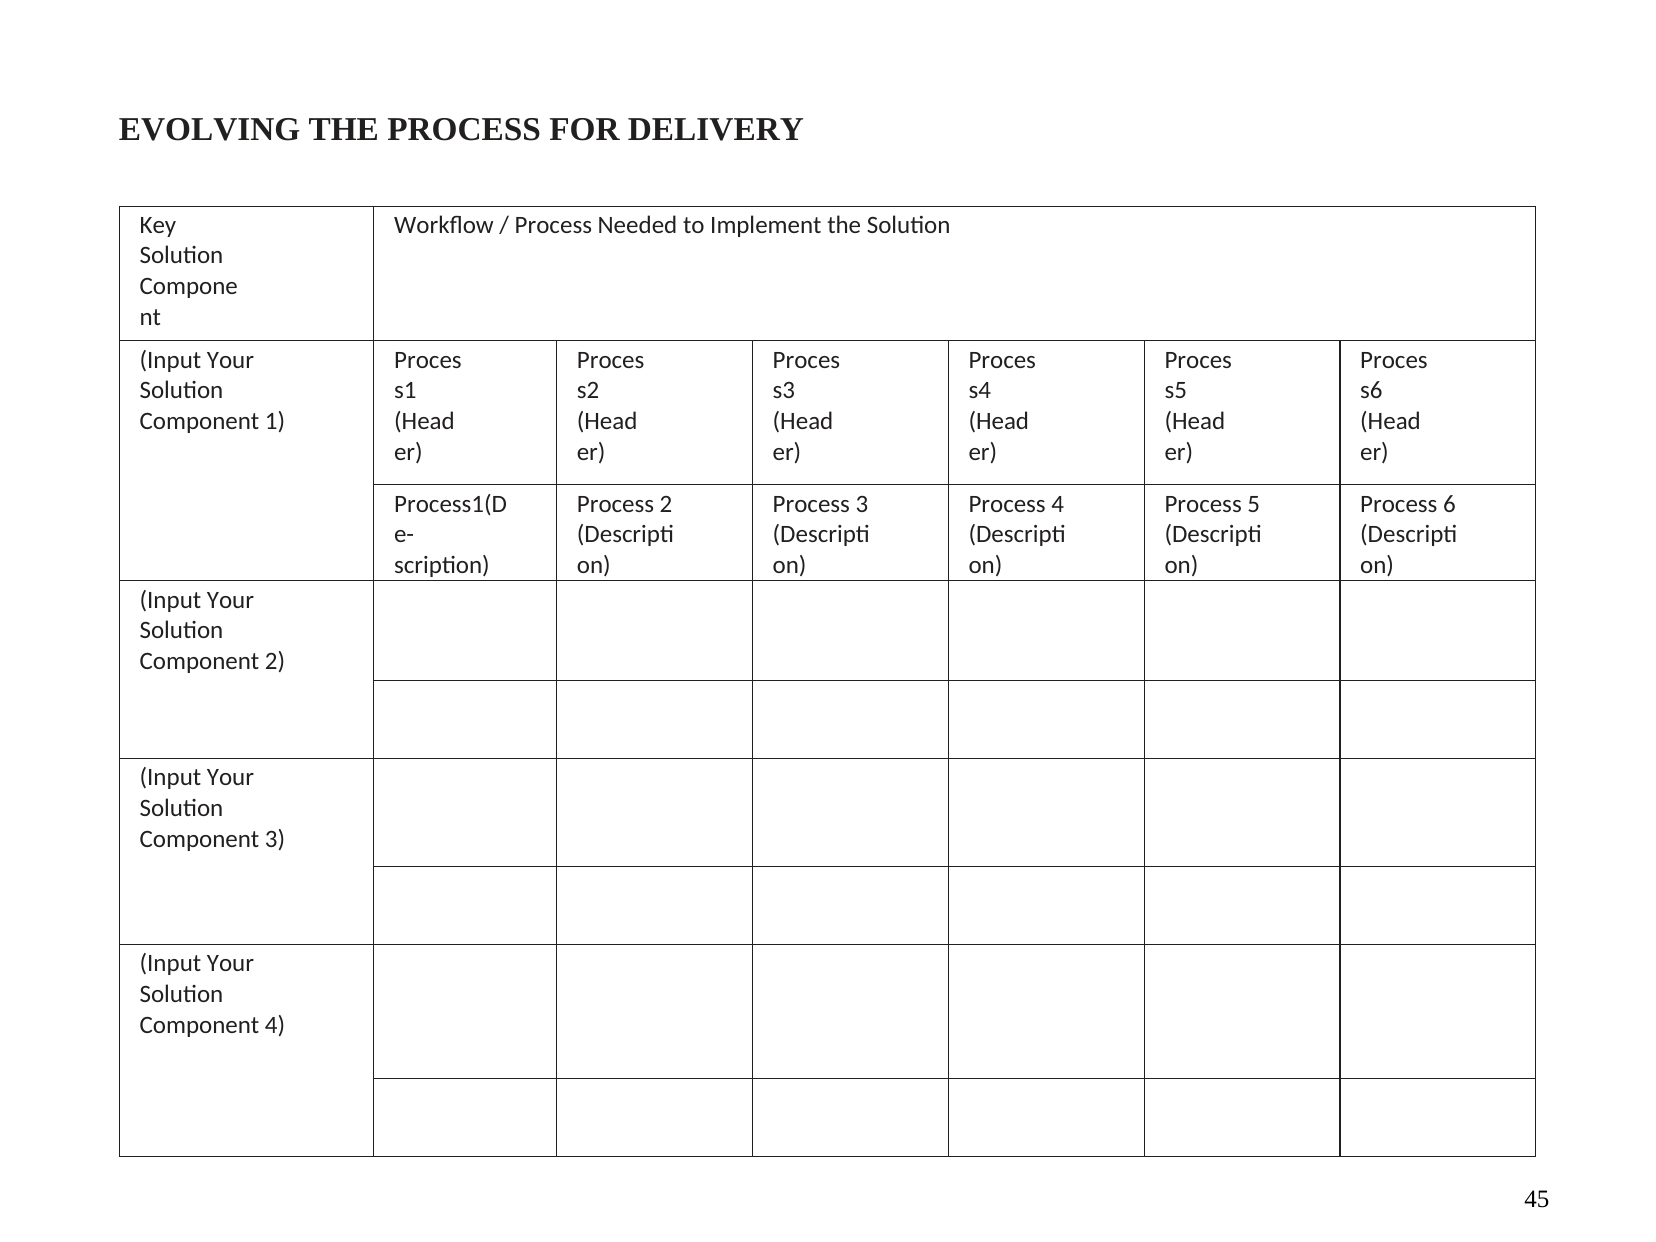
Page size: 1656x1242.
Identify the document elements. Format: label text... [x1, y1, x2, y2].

table_cell Process 4 (Description) [949, 485, 1144, 580]
table_cell [753, 581, 948, 680]
table_cell [1145, 1079, 1339, 1156]
table_cell [557, 581, 752, 680]
table_cell [753, 681, 948, 758]
table_cell [1145, 867, 1339, 944]
table_cell Process 3 (Description) [753, 485, 948, 580]
table_cell [1145, 945, 1339, 1078]
table_cell [753, 945, 948, 1078]
table_cell Process6 (Header) [1341, 341, 1535, 484]
table_cell [1341, 1079, 1535, 1156]
table_cell [949, 759, 1144, 866]
table_cell [1145, 581, 1339, 680]
table_cell [557, 867, 752, 944]
table_cell [1145, 759, 1339, 866]
table_cell Process4 (Header) [949, 341, 1144, 484]
table_cell [949, 681, 1144, 758]
table_cell [1341, 867, 1535, 944]
table_cell Process 6 (Description) [1341, 485, 1535, 580]
table_cell [557, 945, 752, 1078]
table_cell (Input Your Solution Component 3) [120, 759, 373, 944]
table_cell [557, 759, 752, 866]
table_cell [1341, 945, 1535, 1078]
table_cell [374, 581, 556, 680]
table_cell [753, 867, 948, 944]
table_header Workflow / Process Needed to Implement the Solution [374, 207, 1535, 340]
table_cell [374, 1079, 556, 1156]
table_cell (Input Your Solution Component 4) [120, 945, 373, 1156]
table_cell Process 5 (Description) [1145, 485, 1339, 580]
table_cell [753, 759, 948, 866]
table_cell Process3 (Header) [753, 341, 948, 484]
table_cell [1145, 681, 1339, 758]
table_cell Process5 (Header) [1145, 341, 1339, 484]
table_cell [374, 759, 556, 866]
table_cell [557, 681, 752, 758]
table_cell Process1 (Header) [374, 341, 556, 484]
table_cell [374, 945, 556, 1078]
table_header Key Solution Component [120, 207, 373, 340]
table_cell (Input Your Solution Component 1) [120, 341, 373, 580]
table_cell [1341, 681, 1535, 758]
table_cell [949, 945, 1144, 1078]
table_cell Process2 (Header) [557, 341, 752, 484]
table_cell Process1(De- scription) [374, 485, 556, 580]
table_cell [1341, 759, 1535, 866]
text EVOLVING THE PROCESS FOR DELIVERY [119, 109, 1549, 148]
table_cell [949, 581, 1144, 680]
table_cell (Input Your Solution Component 2) [120, 581, 373, 758]
table_cell [557, 1079, 752, 1156]
table_cell [374, 867, 556, 944]
table_cell [1341, 581, 1535, 680]
table_cell Process 2 (Description) [557, 485, 752, 580]
table_cell [949, 1079, 1144, 1156]
table_cell [753, 1079, 948, 1156]
table_cell [374, 681, 556, 758]
table_cell [949, 867, 1144, 944]
